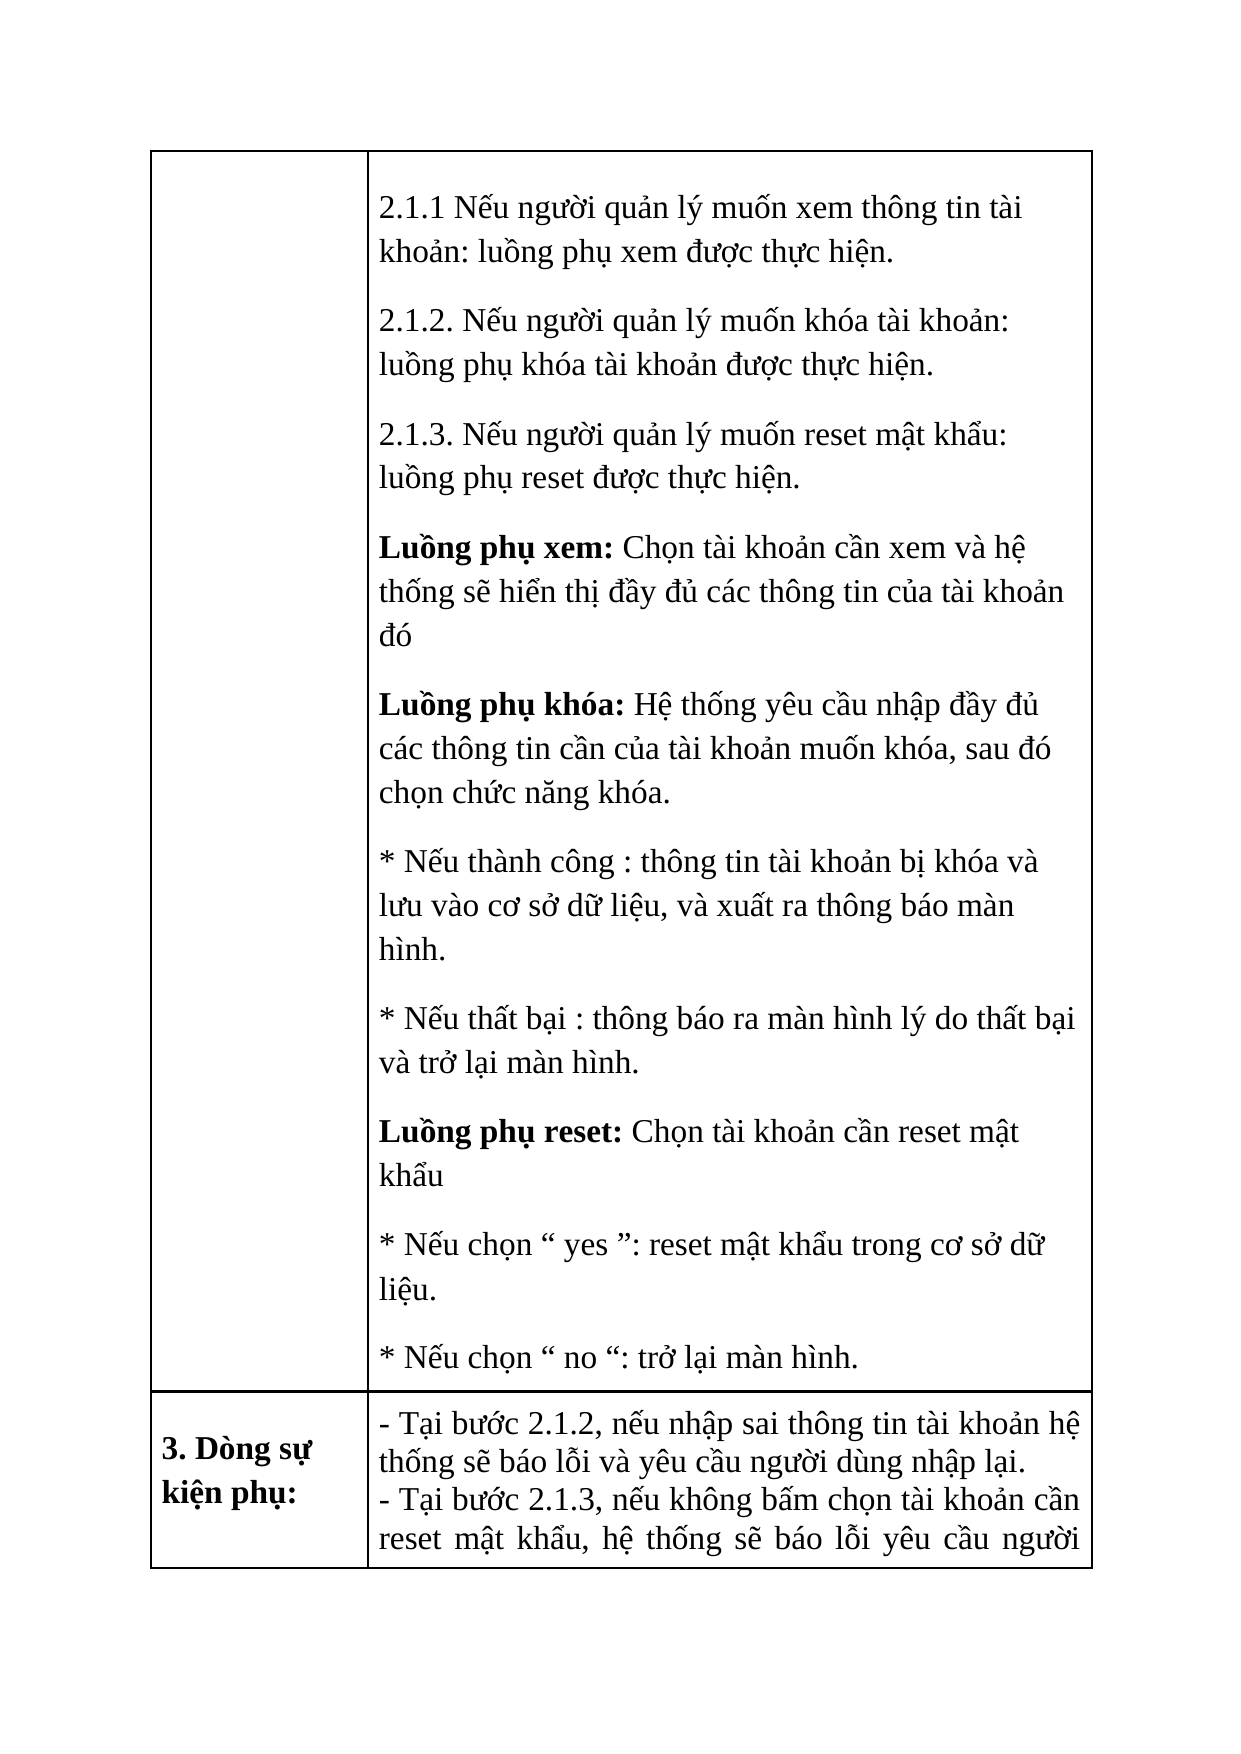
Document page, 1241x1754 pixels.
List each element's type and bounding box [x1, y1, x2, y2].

table_cell [152, 152, 367, 1390]
table_cell [369, 152, 1091, 1390]
table_cell [152, 1393, 367, 1567]
table_cell [369, 1393, 1091, 1567]
